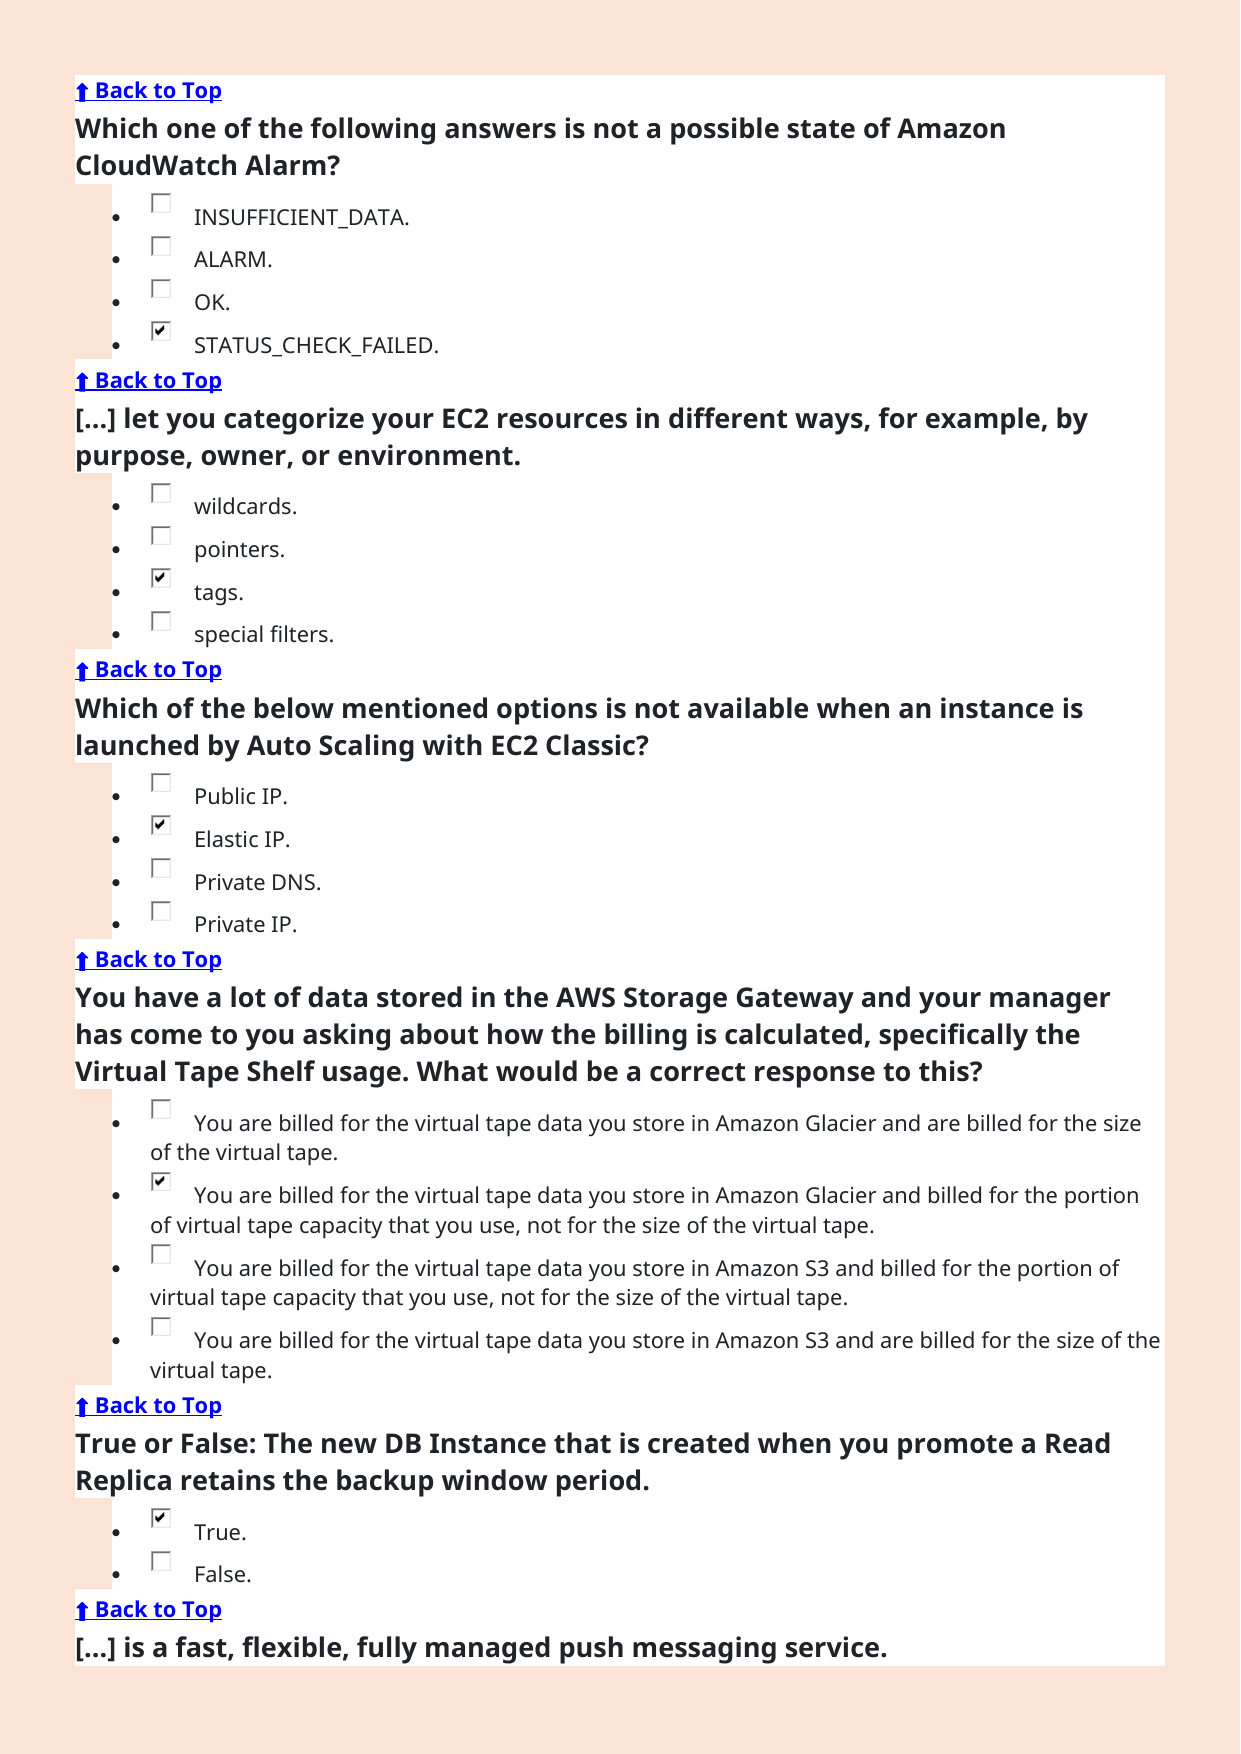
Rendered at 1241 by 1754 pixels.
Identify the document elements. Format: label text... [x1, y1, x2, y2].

text [...] is a fast, flexible, fully managed push messaging service. [75, 1629, 1165, 1666]
list Public IP. [112, 768, 1165, 811]
text Which one of the following answers is not a possible state of Amazon CloudWatch Alarm? [75, 110, 1165, 184]
list tags. [112, 564, 1165, 607]
list ALARM. [112, 231, 1165, 274]
list You are billed for the virtual tape data you store in Amazon Glacier and are billed for the size of the virtual tape. [112, 1095, 1165, 1167]
text You have a lot of data stored in the AWS Storage Gateway and your manager has come to you asking about how the billing is calculated, specifically the Virtual Tape Shelf usage. What would be a correct response to this? [75, 979, 1165, 1089]
text True or False: The new DB Instance that is created when you promote a Read Replica retains the backup window period. [75, 1425, 1165, 1498]
text [...] let you categorize your EC2 resources in different ways, for example, by purpose, owner, or environment. [75, 399, 1165, 473]
list wildcards. [112, 478, 1165, 521]
text Which of the below mentioned options is not available when an instance is launched by Auto Scaling with EC2 Classic? [75, 689, 1165, 763]
list Elastic IP. [112, 811, 1165, 853]
list You are billed for the virtual tape data you store in Amazon S3 and billed for the portion of virtual tape capacity that you use, not for the size of the virtual tape. [112, 1240, 1165, 1312]
list special filters. [112, 607, 1165, 649]
list STATUS_CHECK_FAILED. [112, 317, 1165, 359]
text ⬆ Back to Top [75, 75, 1165, 105]
list True. [112, 1503, 1165, 1546]
list You are billed for the virtual tape data you store in Amazon Glacier and billed for the portion of virtual tape capacity that you use, not for the size of the virtual tape. [112, 1167, 1165, 1240]
list Private IP. [112, 896, 1165, 939]
list pointers. [112, 521, 1165, 564]
list You are billed for the virtual tape data you store in Amazon S3 and are billed for the size of the virtual tape. [112, 1312, 1165, 1385]
list Private DNS. [112, 853, 1165, 896]
text ⬆ Back to Top [75, 1594, 1165, 1624]
list False. [112, 1546, 1165, 1589]
text ⬆ Back to Top [75, 365, 1165, 394]
text ⬆ Back to Top [75, 1390, 1165, 1419]
list INSUFFICIENT_DATA. [112, 189, 1165, 231]
list OK. [112, 274, 1165, 317]
text ⬆ Back to Top [75, 654, 1165, 684]
text ⬆ Back to Top [75, 944, 1165, 974]
